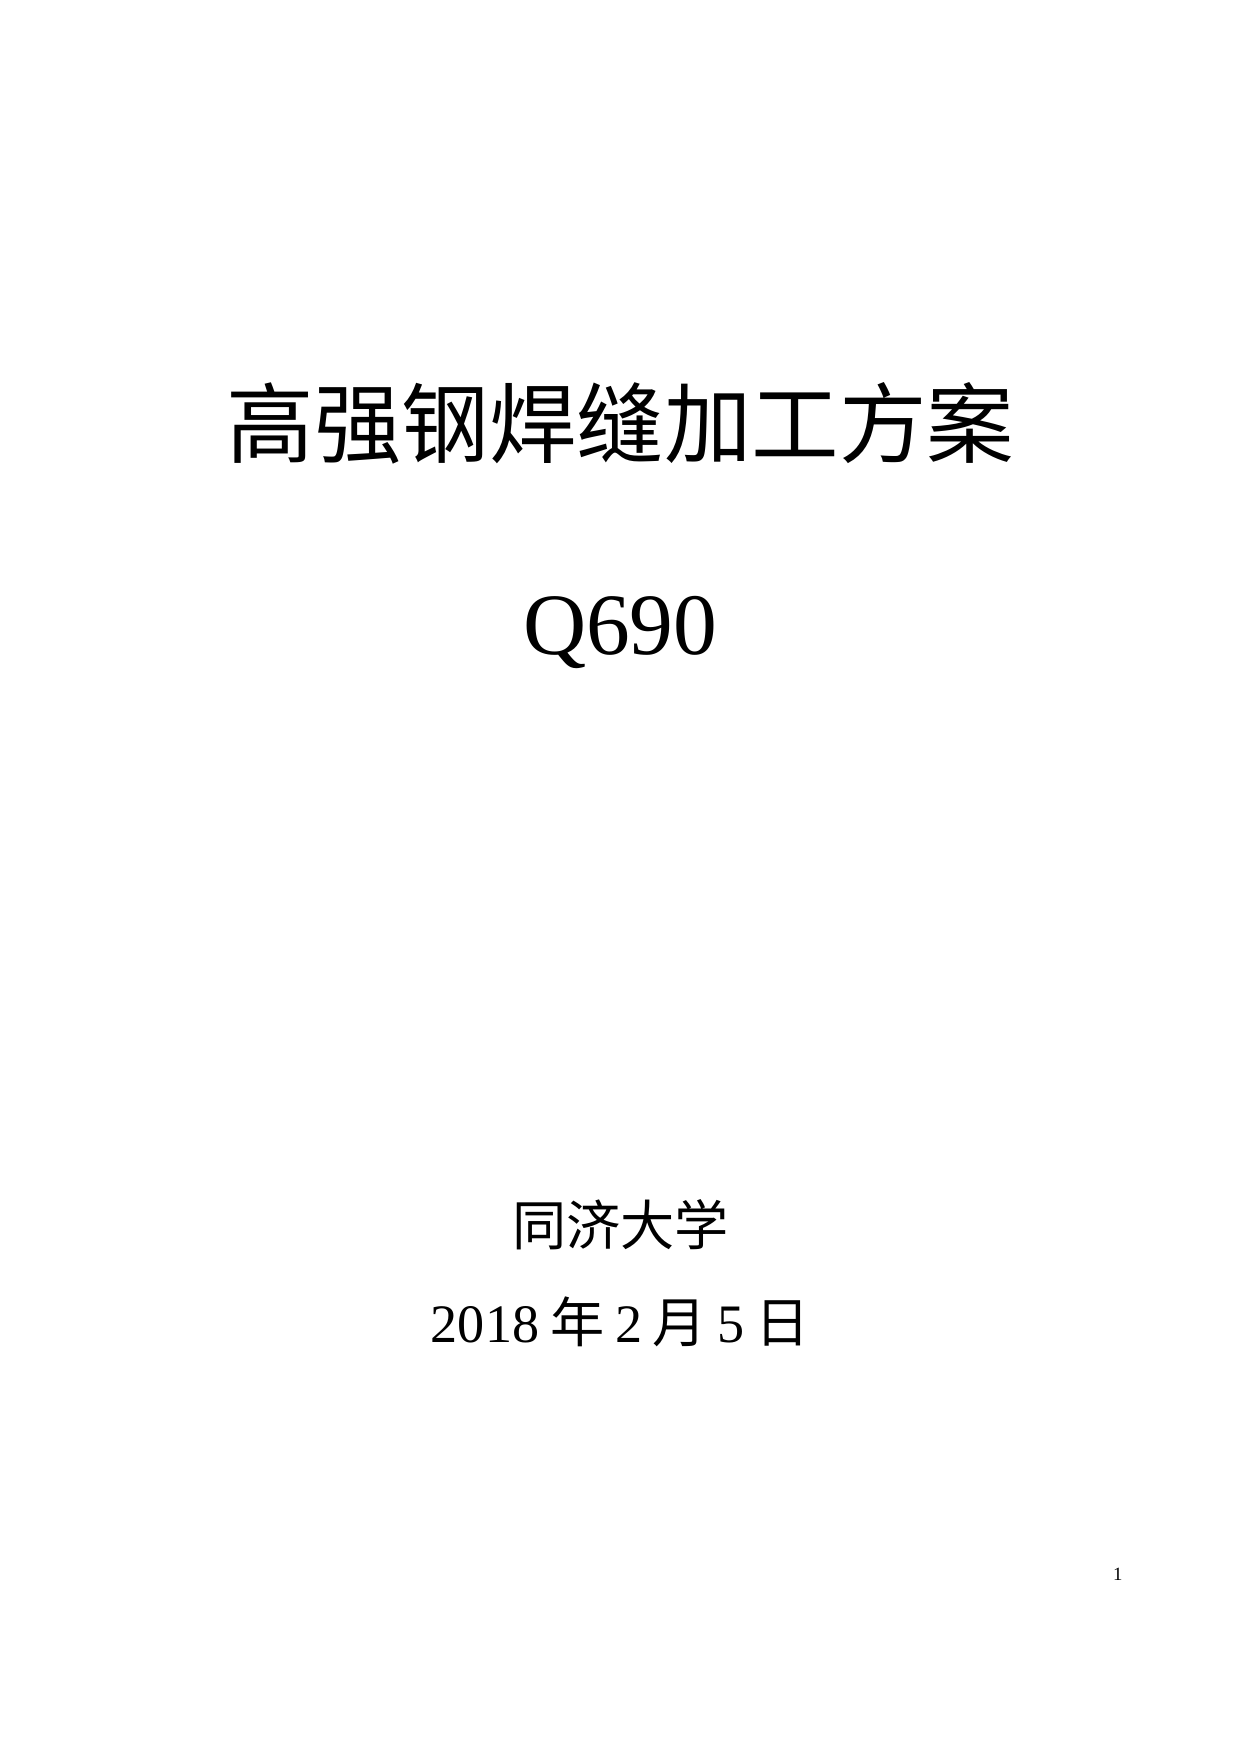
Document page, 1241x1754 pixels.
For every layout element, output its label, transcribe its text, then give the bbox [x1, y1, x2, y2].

text 同济大学 [118, 1173, 1122, 1270]
text 高强钢焊缝加工方案 [118, 353, 1122, 483]
text 2018年2月5日 [118, 1270, 1122, 1368]
text Q690 [118, 558, 1122, 688]
